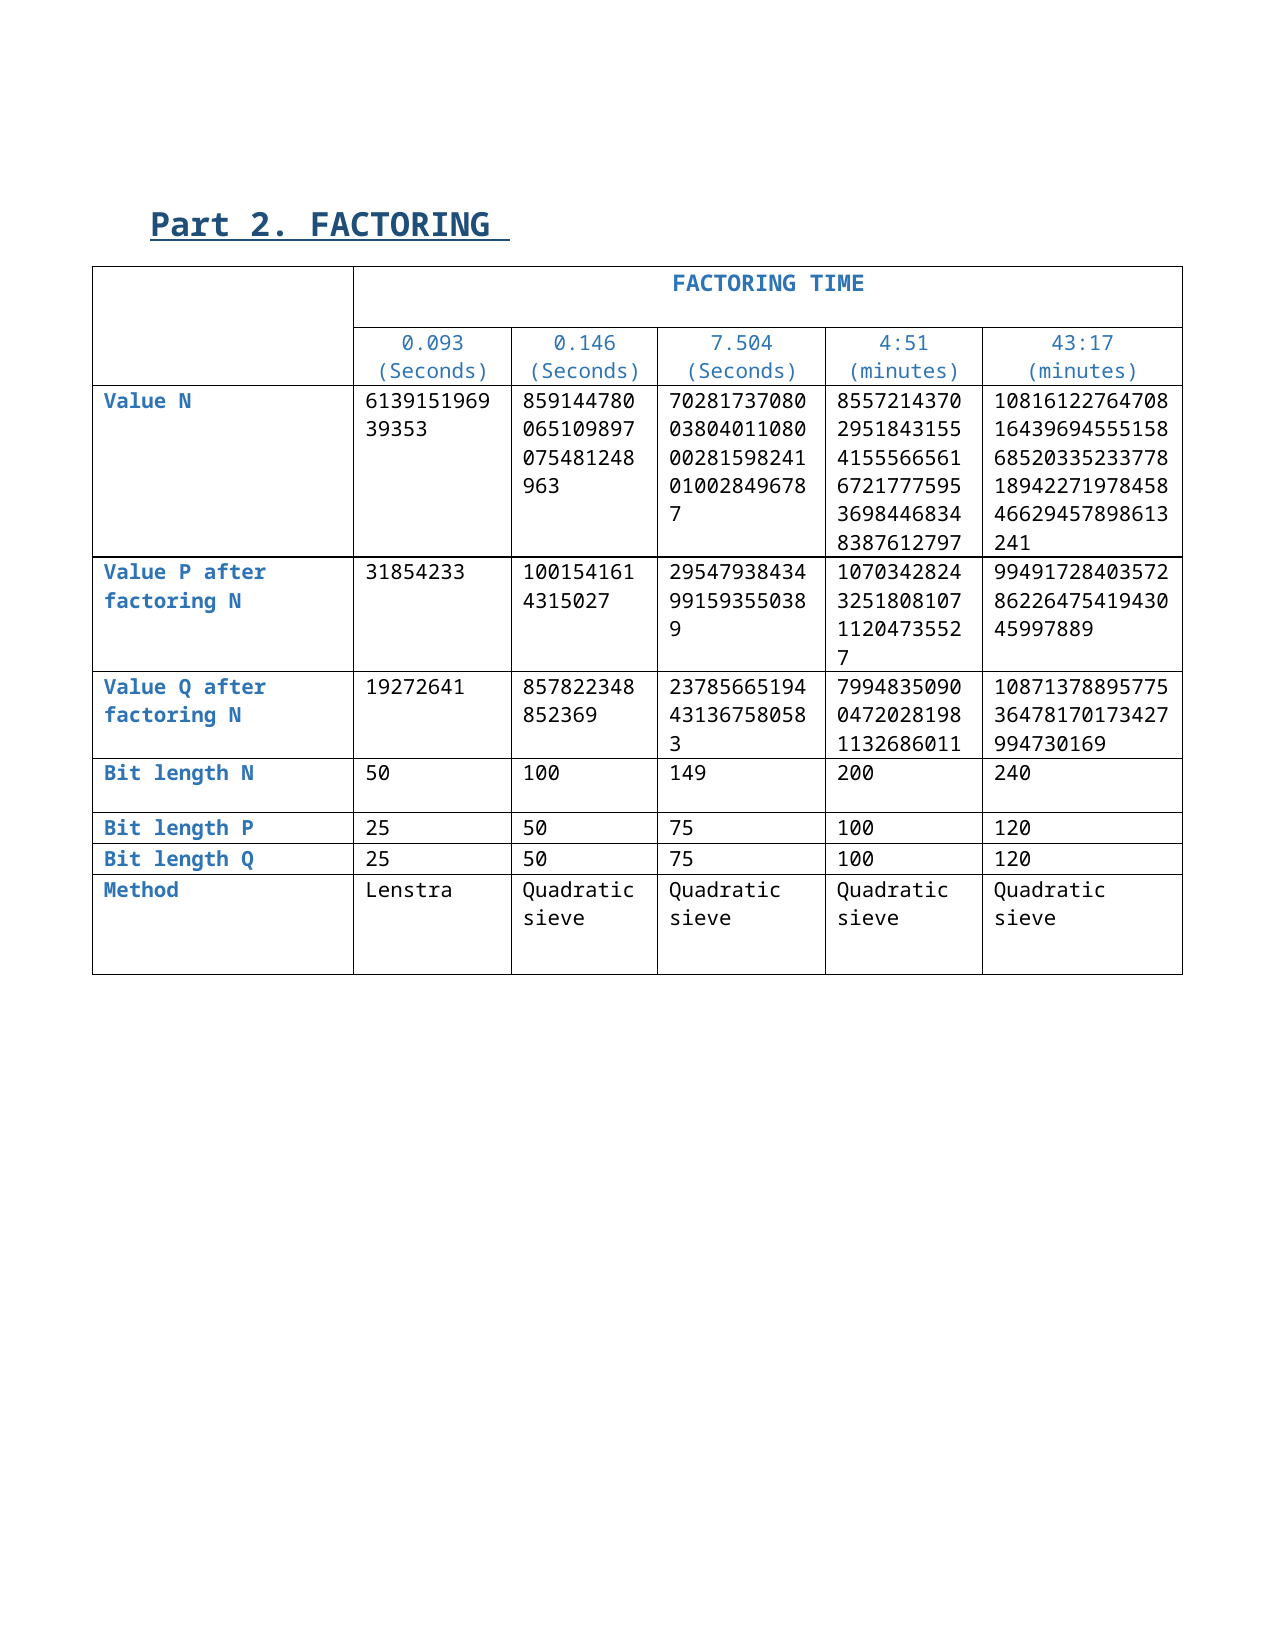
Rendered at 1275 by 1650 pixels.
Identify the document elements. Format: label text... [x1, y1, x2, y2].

table_cell 120 [983, 813, 1182, 843]
table_cell 75 [658, 844, 825, 874]
table_cell 855721437029518431554155566561672177759536984468348387612797 [826, 386, 982, 556]
table_cell Bit length Q [93, 844, 353, 874]
table_cell 50 [512, 813, 657, 843]
table_cell Quadratic sieve [983, 875, 1182, 974]
table_cell Quadratic sieve [658, 875, 825, 974]
table_cell 75 [658, 813, 825, 843]
table_cell Quadratic sieve [826, 875, 982, 974]
table_cell 200 [826, 759, 982, 812]
table_cell Method [93, 875, 353, 974]
table_cell 19272641 [354, 672, 511, 757]
table_cell 702817370800380401108000281598241010028496787 [658, 386, 825, 556]
table_cell 613915196939353 [354, 386, 511, 556]
table_cell 7.504 (Seconds) [658, 328, 825, 385]
table_header FACTORING TIME [354, 267, 1182, 327]
table_cell 100 [826, 813, 982, 843]
table_cell 1087137889577536478170173427994730169 [983, 672, 1182, 757]
table_cell 50 [512, 844, 657, 874]
text Part 2. FACTORING [150, 200, 1125, 246]
table_cell Quadratic sieve [512, 875, 657, 974]
table_cell 240 [983, 759, 1182, 812]
table_cell 994917284035728622647541943045997889 [983, 558, 1182, 671]
table_cell 857822348852369 [512, 672, 657, 757]
table_cell Bit length P [93, 813, 353, 843]
table_cell 1081612276470816439694555158685203352337781894227197845846629457898613241 [983, 386, 1182, 556]
table_cell 25 [354, 813, 511, 843]
table_cell 799483509004720281981132686011 [826, 672, 982, 757]
table_cell 859144780065109897075481248963 [512, 386, 657, 556]
table_cell Value P after factoring N [93, 558, 353, 671]
table_cell 31854233 [354, 558, 511, 671]
table_cell 50 [354, 759, 511, 812]
table_header [93, 267, 353, 385]
table_cell 149 [658, 759, 825, 812]
table_cell Bit length N [93, 759, 353, 812]
table_cell 23785665194431367580583 [658, 672, 825, 757]
table_cell 100 [826, 844, 982, 874]
table_cell 1001541614315027 [512, 558, 657, 671]
table_cell 25 [354, 844, 511, 874]
table_cell 1070342824325180810711204735527 [826, 558, 982, 671]
table_cell Value Q after factoring N [93, 672, 353, 757]
table_cell Value N [93, 386, 353, 556]
table_cell 0.146 (Seconds) [512, 328, 657, 385]
table_cell 29547938434991593550389 [658, 558, 825, 671]
table_cell 120 [983, 844, 1182, 874]
table_cell 43:17 (minutes) [983, 328, 1182, 385]
table_cell 100 [512, 759, 657, 812]
table_cell Lenstra [354, 875, 511, 974]
table_cell 0.093 (Seconds) [354, 328, 511, 385]
table_cell 4:51 (minutes) [826, 328, 982, 385]
